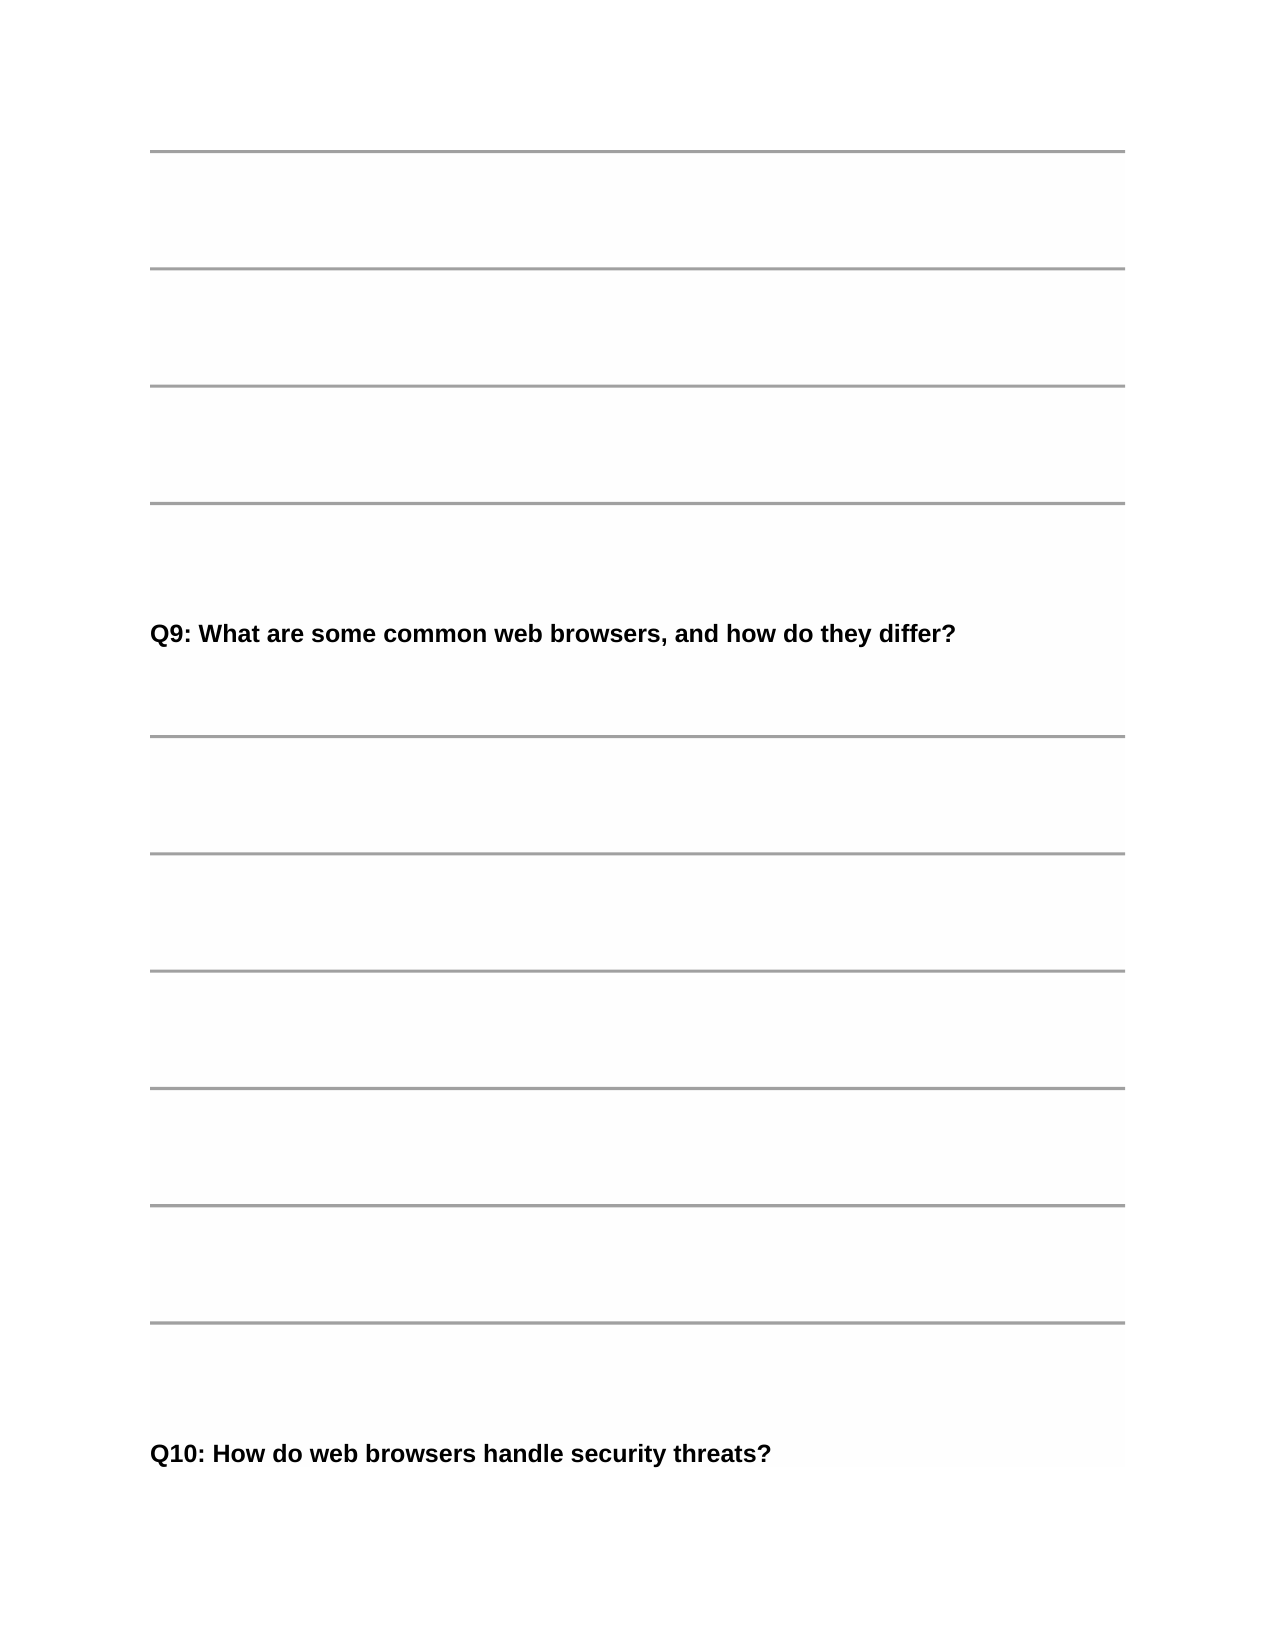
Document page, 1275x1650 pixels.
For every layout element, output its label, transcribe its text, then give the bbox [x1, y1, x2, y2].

text Q9: What are some common web browsers, and how do they differ? [150, 619, 1125, 648]
text Q10: How do web browsers handle security threats? [150, 1439, 1125, 1467]
